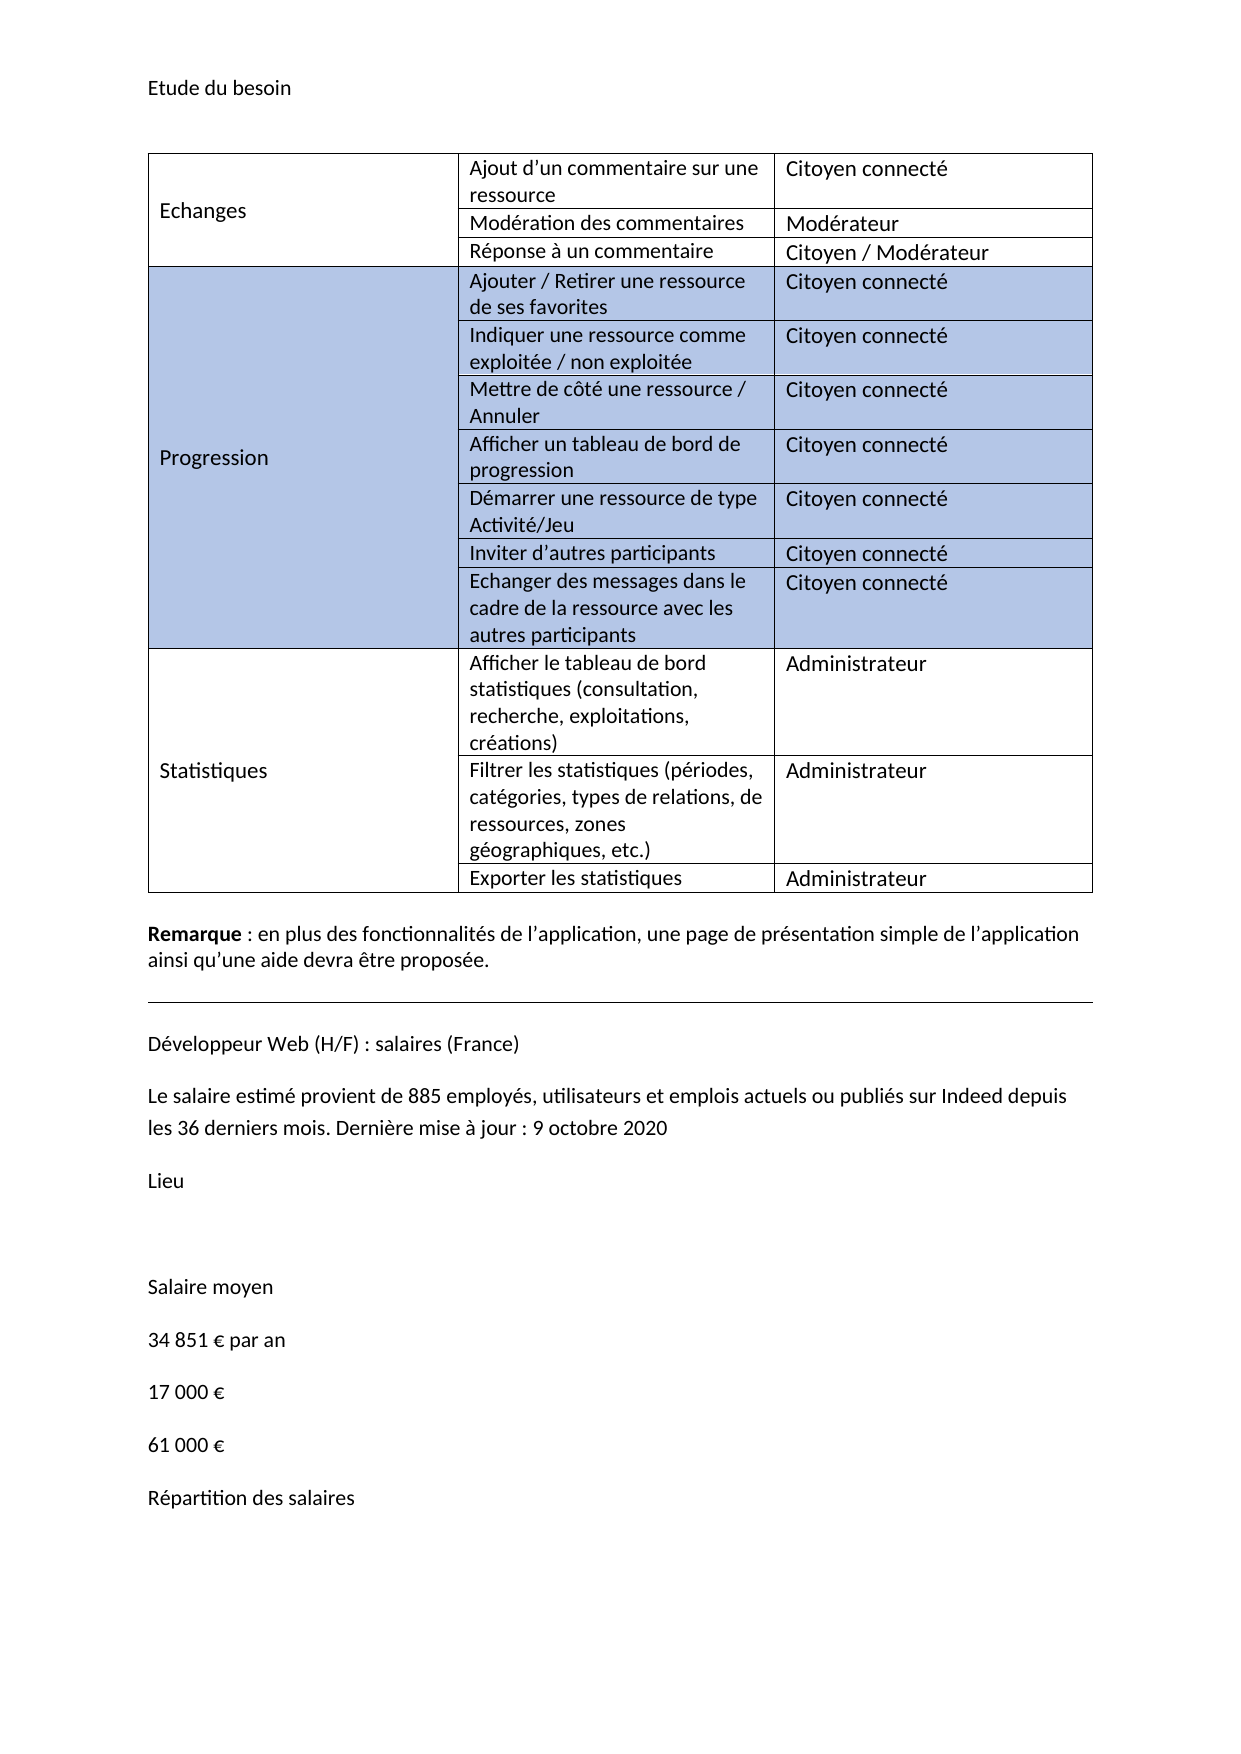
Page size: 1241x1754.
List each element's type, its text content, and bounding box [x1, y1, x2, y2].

table_cell Exporter les statistiques [459, 864, 774, 892]
table_cell Inviter d’autres participants [459, 539, 774, 567]
table_cell Echanges [149, 154, 458, 266]
table_cell Citoyen / Modérateur [775, 238, 1092, 266]
table_cell Afficher le tableau de bord statistiques (consultation, recherche, exploitations, créations) [459, 649, 774, 755]
text Le salaire estimé provient de 885 employés, utilisateurs et emplois actuels ou publiés sur Indeed depuis les 36 derniers mois. Dernière mise à jour : 9 octobre 2020 [148, 1082, 1093, 1141]
table_cell Ajout d’un commentaire sur une ressource [459, 154, 774, 208]
text Développeur Web (H/F) : salaires (France) [148, 1030, 1093, 1056]
table_cell Citoyen connecté [775, 539, 1092, 567]
table_cell Citoyen connecté [775, 484, 1092, 538]
text 61 000 € [148, 1431, 1093, 1458]
table_cell Administrateur [775, 864, 1092, 892]
table_cell Administrateur [775, 649, 1092, 755]
table_cell Progression [149, 267, 458, 648]
text 17 000 € [148, 1378, 1093, 1405]
table_cell Réponse à un commentaire [459, 238, 774, 266]
table_cell Citoyen connecté [775, 568, 1092, 648]
table_cell Modérateur [775, 209, 1092, 237]
text Remarque : en plus des fonctionnalités de l’application, une page de présentation simple de l’application ainsi qu’une aide devra être proposée. [148, 920, 1093, 973]
table_cell Echanger des messages dans le cadre de la ressource avec les autres participants [459, 568, 774, 648]
table_cell Filtrer les statistiques (périodes, catégories, types de relations, de ressources, zones géographiques, etc.) [459, 756, 774, 863]
table_cell Afficher un tableau de bord de progression [459, 430, 774, 483]
table_cell Statistiques [149, 649, 458, 892]
table_cell Citoyen connecté [775, 376, 1092, 429]
table_cell Modération des commentaires [459, 209, 774, 237]
table_cell Citoyen connecté [775, 267, 1092, 320]
text Lieu [148, 1167, 1093, 1194]
table_cell Administrateur [775, 756, 1092, 863]
table_cell Démarrer une ressource de type Activité/Jeu [459, 484, 774, 538]
table_cell Ajouter / Retirer une ressource de ses favorites [459, 267, 774, 320]
table_cell Citoyen connecté [775, 154, 1092, 208]
text Répartition des salaires [148, 1484, 1093, 1511]
text Salaire moyen [148, 1273, 1093, 1299]
table_cell Mettre de côté une ressource / Annuler [459, 376, 774, 429]
text 34 851 € par an [148, 1326, 1093, 1352]
table_cell Citoyen connecté [775, 430, 1092, 483]
table_cell Indiquer une ressource comme exploitée / non exploitée [459, 321, 774, 374]
table_cell Citoyen connecté [775, 321, 1092, 374]
